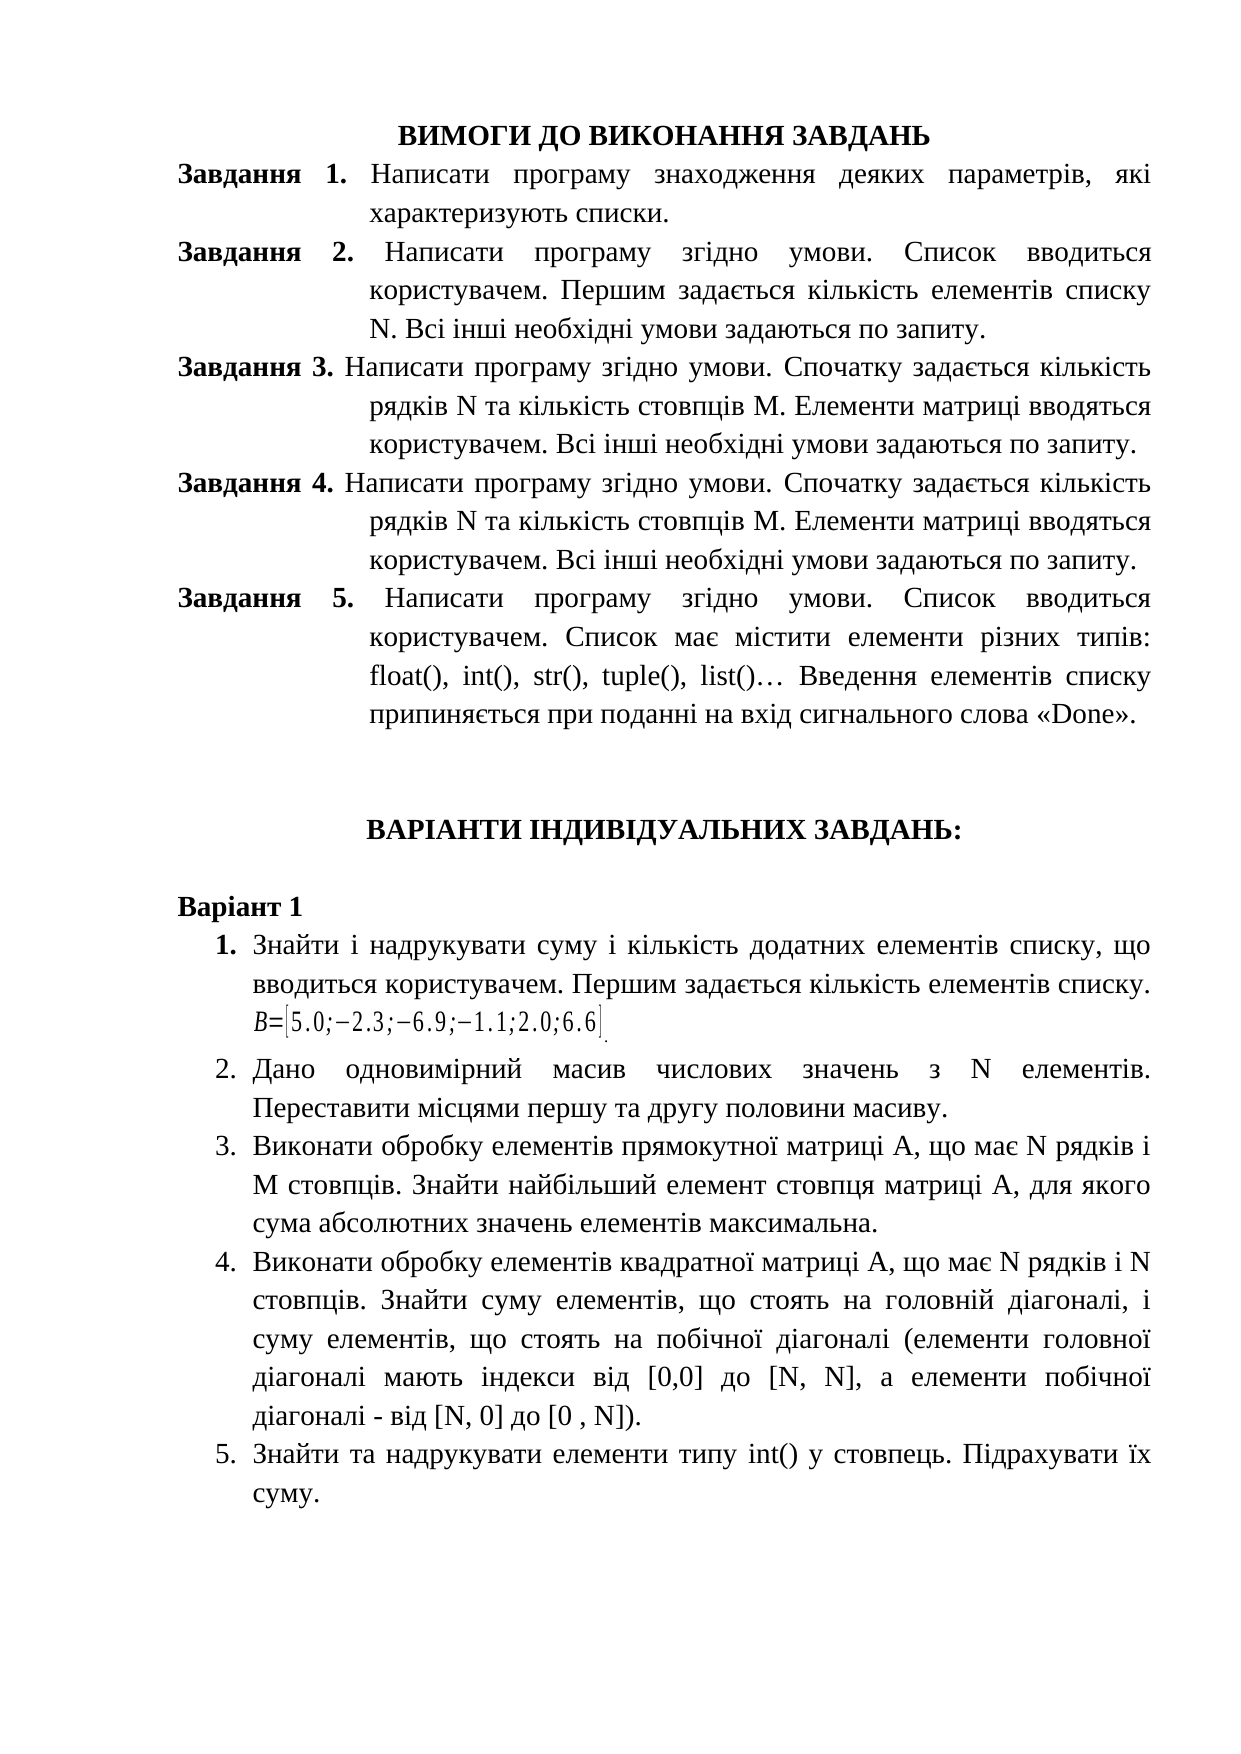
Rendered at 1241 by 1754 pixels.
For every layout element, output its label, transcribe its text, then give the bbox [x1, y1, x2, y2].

text Варіант 1 [177, 889, 1152, 922]
text ВИМОГИ ДО ВИКОНАННЯ ЗАВДАНЬ [177, 118, 1152, 152]
list Завдання 2. Написати програму згідно умови. Список вводиться користувачем. Першим задається кількість елементів списку N. Всі інші необхідні умови задаються по запиту. [177, 234, 1152, 344]
list Завдання 3. Написати програму згідно умови. Спочатку задається кількість рядків N та кількість стовпців M. Елементи матриці вводяться користувачем. Всі інші необхідні умови задаються по запиту. [177, 349, 1152, 460]
text Завдання 1. Написати програму знаходження деяких параметрів, які характеризують списки. [177, 157, 1152, 229]
list Виконати обробку елементів прямокутної матриці A, що має N рядків і M стовпців. Знайти найбільший елемент стовпця матриці A, для якого сума абсолютних значень елементів максимальна. [215, 1128, 1152, 1239]
list Виконати обробку елементів квадратної матриці A, що має N рядків і N стовпців. Знайти суму елементів, що стоять на головній діагоналі, і суму елементів, що стоять на побічної діагоналі (елементи головної діагоналі мають індекси від [0,0] до [N, N], а елементи побічної діагоналі - від [N, 0] до [0 , N]). [215, 1244, 1152, 1432]
text ВАРІАНТИ ІНДИВІДУАЛЬНИХ ЗАВДАНЬ: [177, 812, 1152, 845]
list Знайти та надрукувати елементи типу int() у стовпець. Підрахувати їх суму. [215, 1437, 1152, 1509]
list Завдання 4. Написати програму згідно умови. Спочатку задається кількість рядків N та кількість стовпців M. Елементи матриці вводяться користувачем. Всі інші необхідні умови задаються по запиту. [177, 465, 1152, 576]
list Завдання 5. Написати програму згідно умови. Список вводиться користувачем. Список має містити елементи різних типів: float(), int(), str(), tuple(), list()… Введення елементів списку припиняється при поданні на вхід сигнального слова «Done». [177, 581, 1152, 730]
list Дано одновимірний масив числових значень з N елементів. Переставити місцями першу та другу половини масиву. [215, 1051, 1152, 1123]
list Знайти і надрукувати суму і кількість додатних елементів списку, що вводиться користувачем. Першим задається кількість елементів списку. . [215, 927, 1152, 1046]
